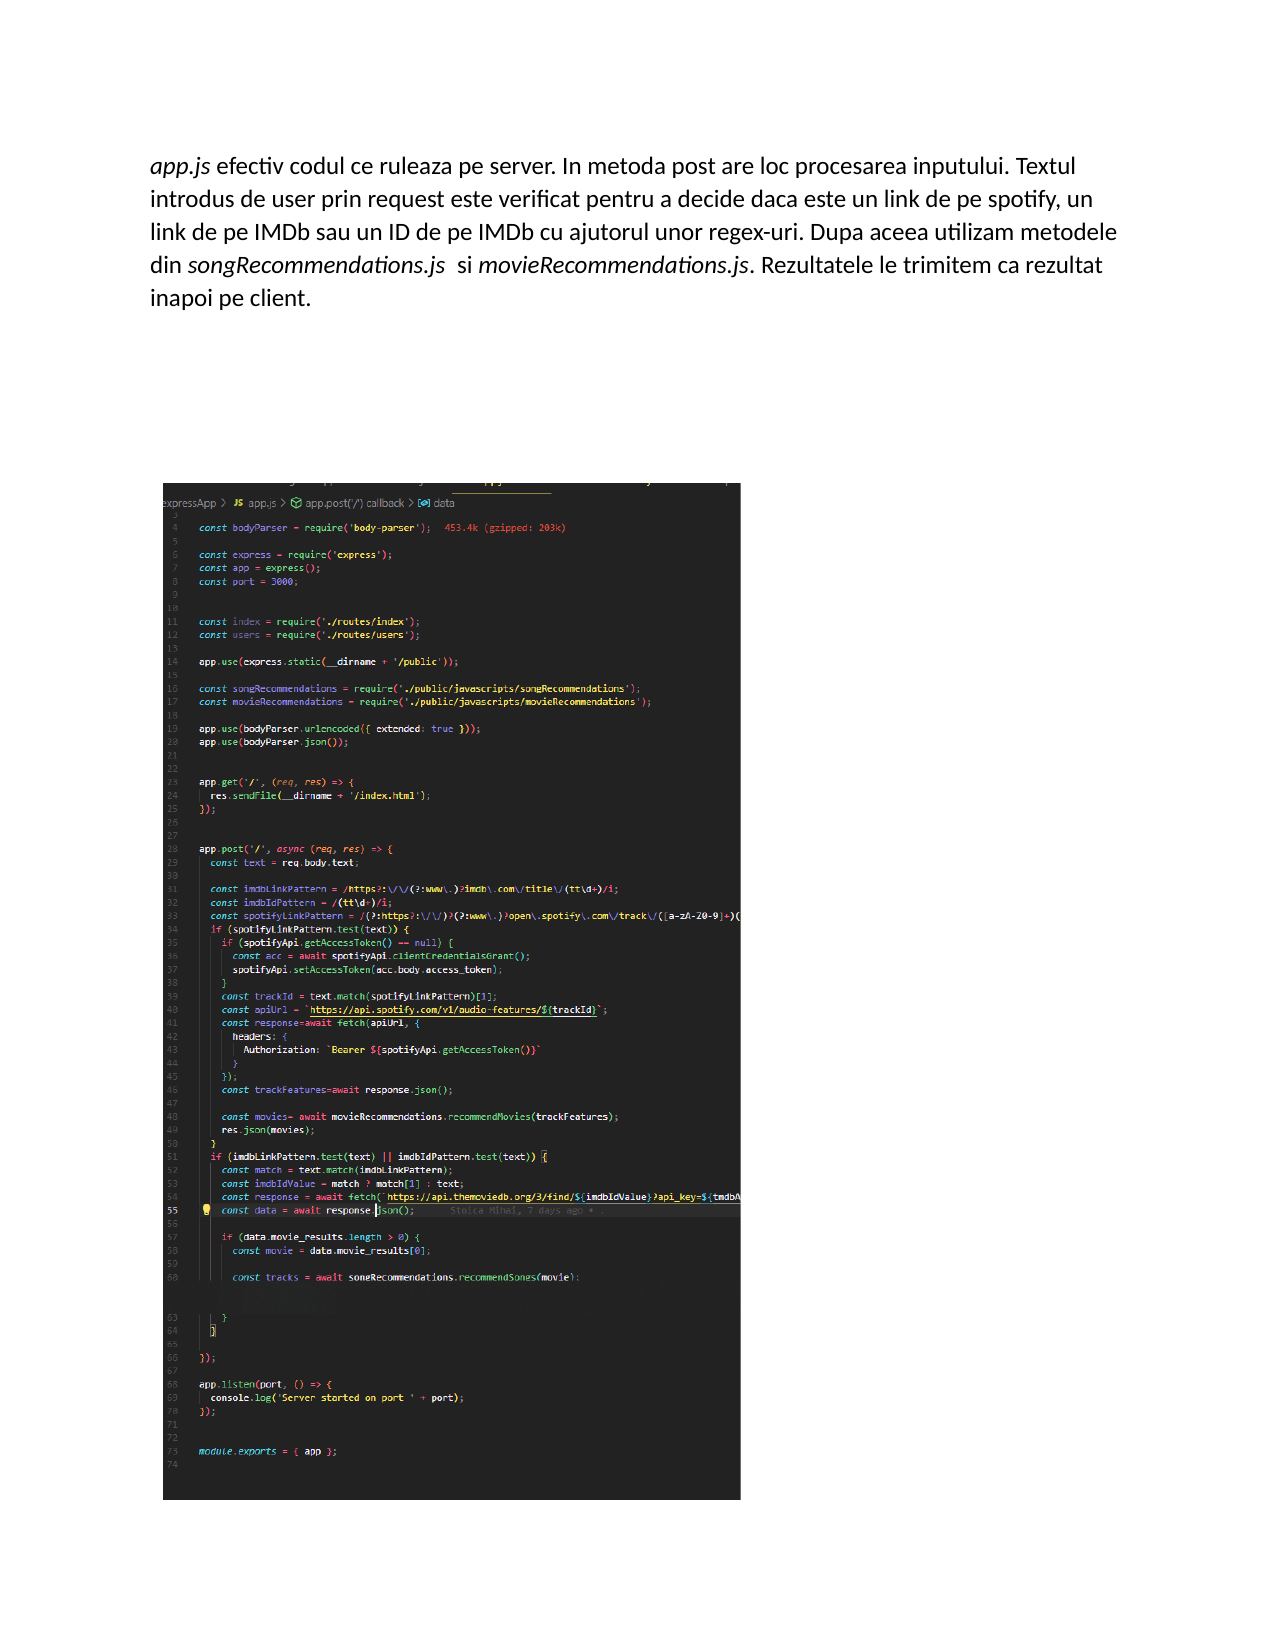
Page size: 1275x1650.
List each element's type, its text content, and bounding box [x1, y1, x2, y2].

text app.js efectiv codul ce ruleaza pe server. In metoda post are loc procesarea inputului. Textul introdus de user prin request este verificat pentru a decide daca este un link de pe spotify, un link de pe IMDb sau un ID de pe IMDb cu ajutorul unor regex-uri. Dupa aceea utilizam metodele din songRecommendations.js si movieRecommendations.js. Rezultatele le trimitem ca rezultat inapoi pe client. [150, 150, 1125, 312]
picture [163, 483, 741, 1500]
